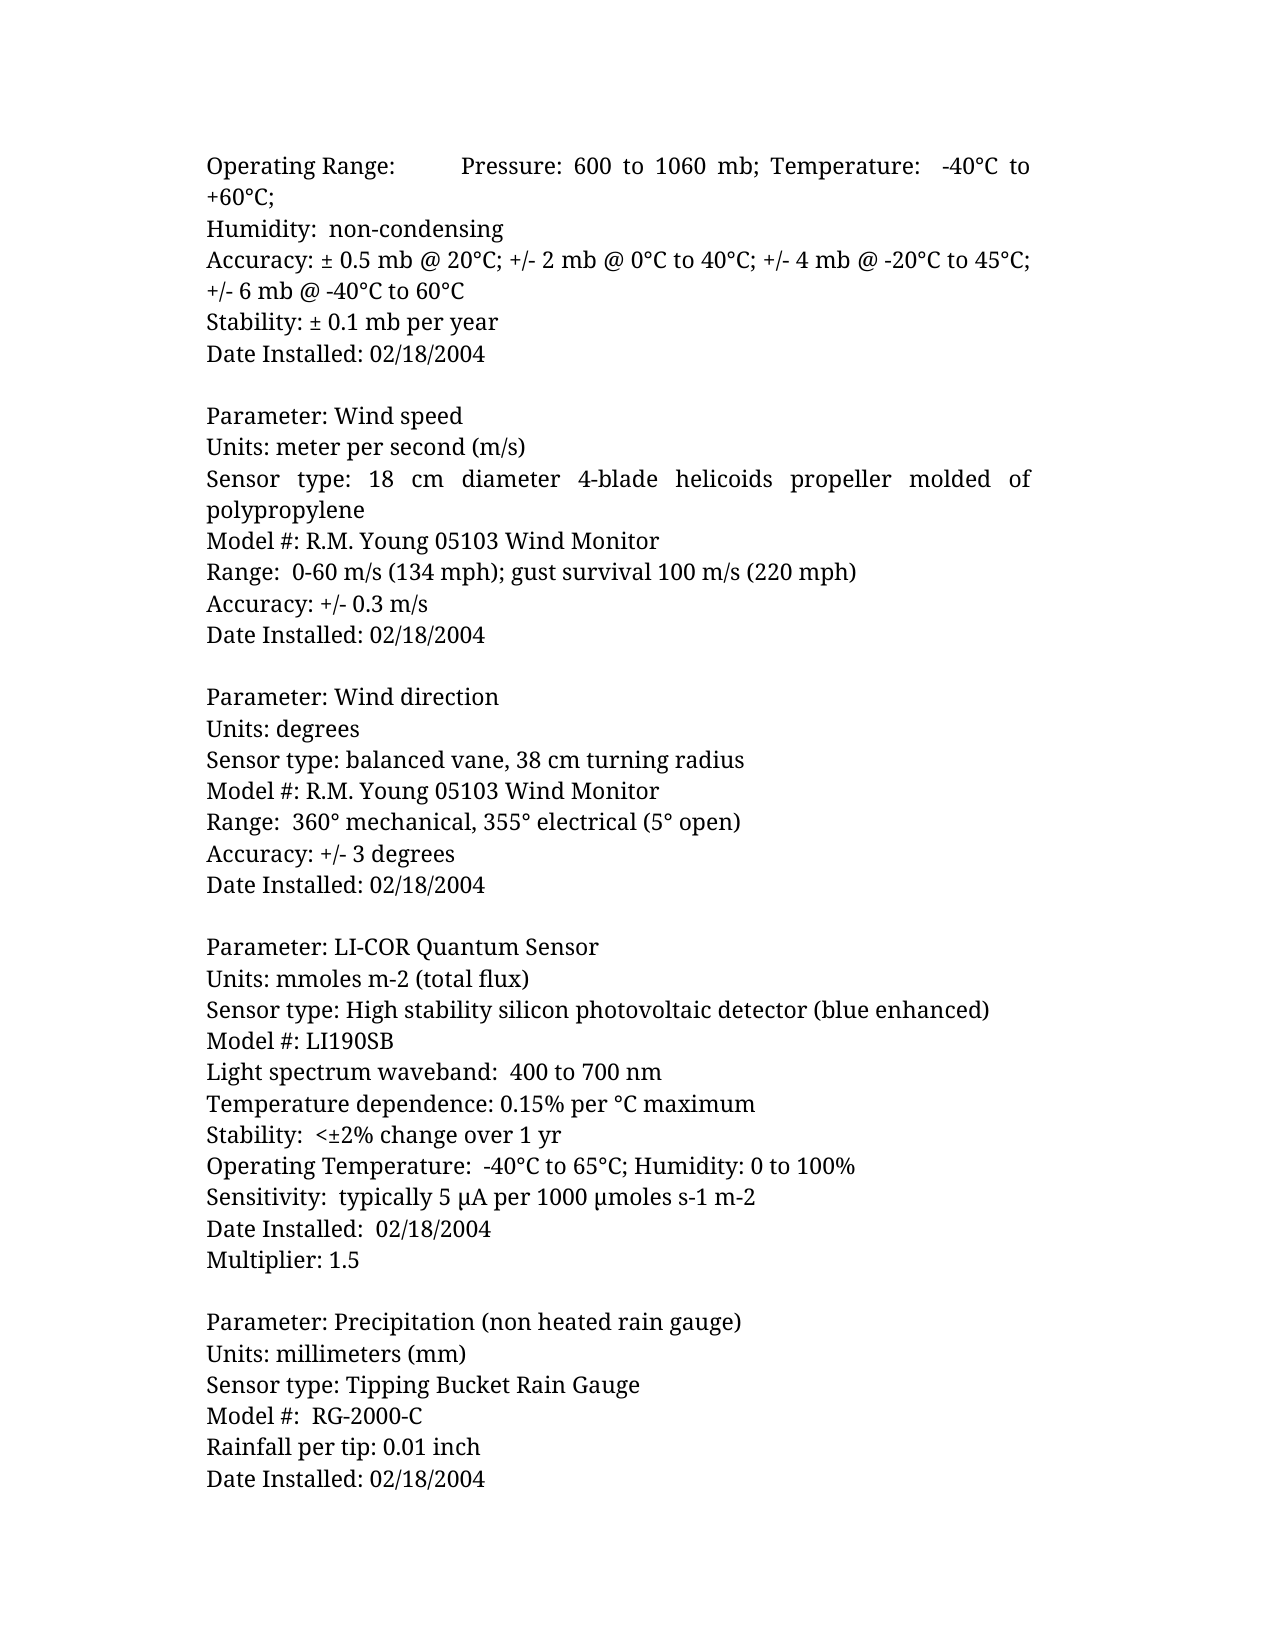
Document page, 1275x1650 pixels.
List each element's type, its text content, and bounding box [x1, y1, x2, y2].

text Date Installed: 02/18/2004 [206, 869, 1031, 900]
text Sensor type: Tipping Bucket Rain Gauge [206, 1369, 1031, 1400]
text Light spectrum waveband: 400 to 700 nm [206, 1056, 1031, 1087]
text Temperature dependence: 0.15% per °C maximum [206, 1087, 1031, 1119]
text Stability: <±2% change over 1 yr [206, 1119, 1031, 1150]
text Units: meter per second (m/s) [206, 431, 1031, 462]
text Date Installed: 02/18/2004 [206, 619, 1031, 650]
text Range: 360° mechanical, 355° electrical (5° open) [206, 806, 1031, 837]
text Multiplier: 1.5 [206, 1244, 1031, 1275]
text Model #: RG-2000-C [206, 1400, 1031, 1431]
text Range: 0-60 m/s (134 mph); gust survival 100 m/s (220 mph) [206, 556, 1031, 587]
text Stability: ± 0.1 mb per year [206, 306, 1031, 337]
text Operating Temperature: -40°C to 65°C; Humidity: 0 to 100% [206, 1150, 1031, 1181]
text Sensor type: balanced vane, 38 cm turning radius [206, 744, 1031, 775]
text Parameter: Precipitation (non heated rain gauge) [206, 1306, 1031, 1337]
text Operating Range: Pressure: 600 to 1060 mb; Temperature: -40°C to +60°C; [206, 150, 1031, 212]
text Parameter: Wind direction [206, 681, 1031, 712]
text Humidity: non-condensing [206, 212, 1031, 244]
text Date Installed: 02/18/2004 [206, 1462, 1031, 1494]
text Date Installed: 02/18/2004 [206, 337, 1031, 369]
text Sensitivity: typically 5 µA per 1000 µmoles s-1 m-2 [206, 1181, 1031, 1212]
text Units: mmoles m-2 (total flux) [206, 962, 1031, 994]
text Date Installed: 02/18/2004 [206, 1212, 1031, 1244]
text Accuracy: ± 0.5 mb @ 20°C; +/- 2 mb @ 0°C to 40°C; +/- 4 mb @ -20°C to 45°C; +/- 6 mb @ -40°C to 60°C [206, 244, 1031, 306]
text Accuracy: +/- 0.3 m/s [206, 587, 1031, 619]
text Model #: R.M. Young 05103 Wind Monitor [206, 775, 1031, 806]
text Sensor type: 18 cm diameter 4-blade helicoids propeller molded of polypropylene [206, 462, 1031, 525]
text Parameter: LI-COR Quantum Sensor [206, 931, 1031, 962]
text Model #: LI190SB [206, 1025, 1031, 1056]
text Units: degrees [206, 712, 1031, 744]
text Sensor type: High stability silicon photovoltaic detector (blue enhanced) [206, 994, 1031, 1025]
text Units: millimeters (mm) [206, 1337, 1031, 1369]
text Model #: R.M. Young 05103 Wind Monitor [206, 525, 1031, 556]
text Accuracy: +/- 3 degrees [206, 837, 1031, 869]
text Rainfall per tip: 0.01 inch [206, 1431, 1031, 1462]
text Parameter: Wind speed [206, 400, 1031, 431]
